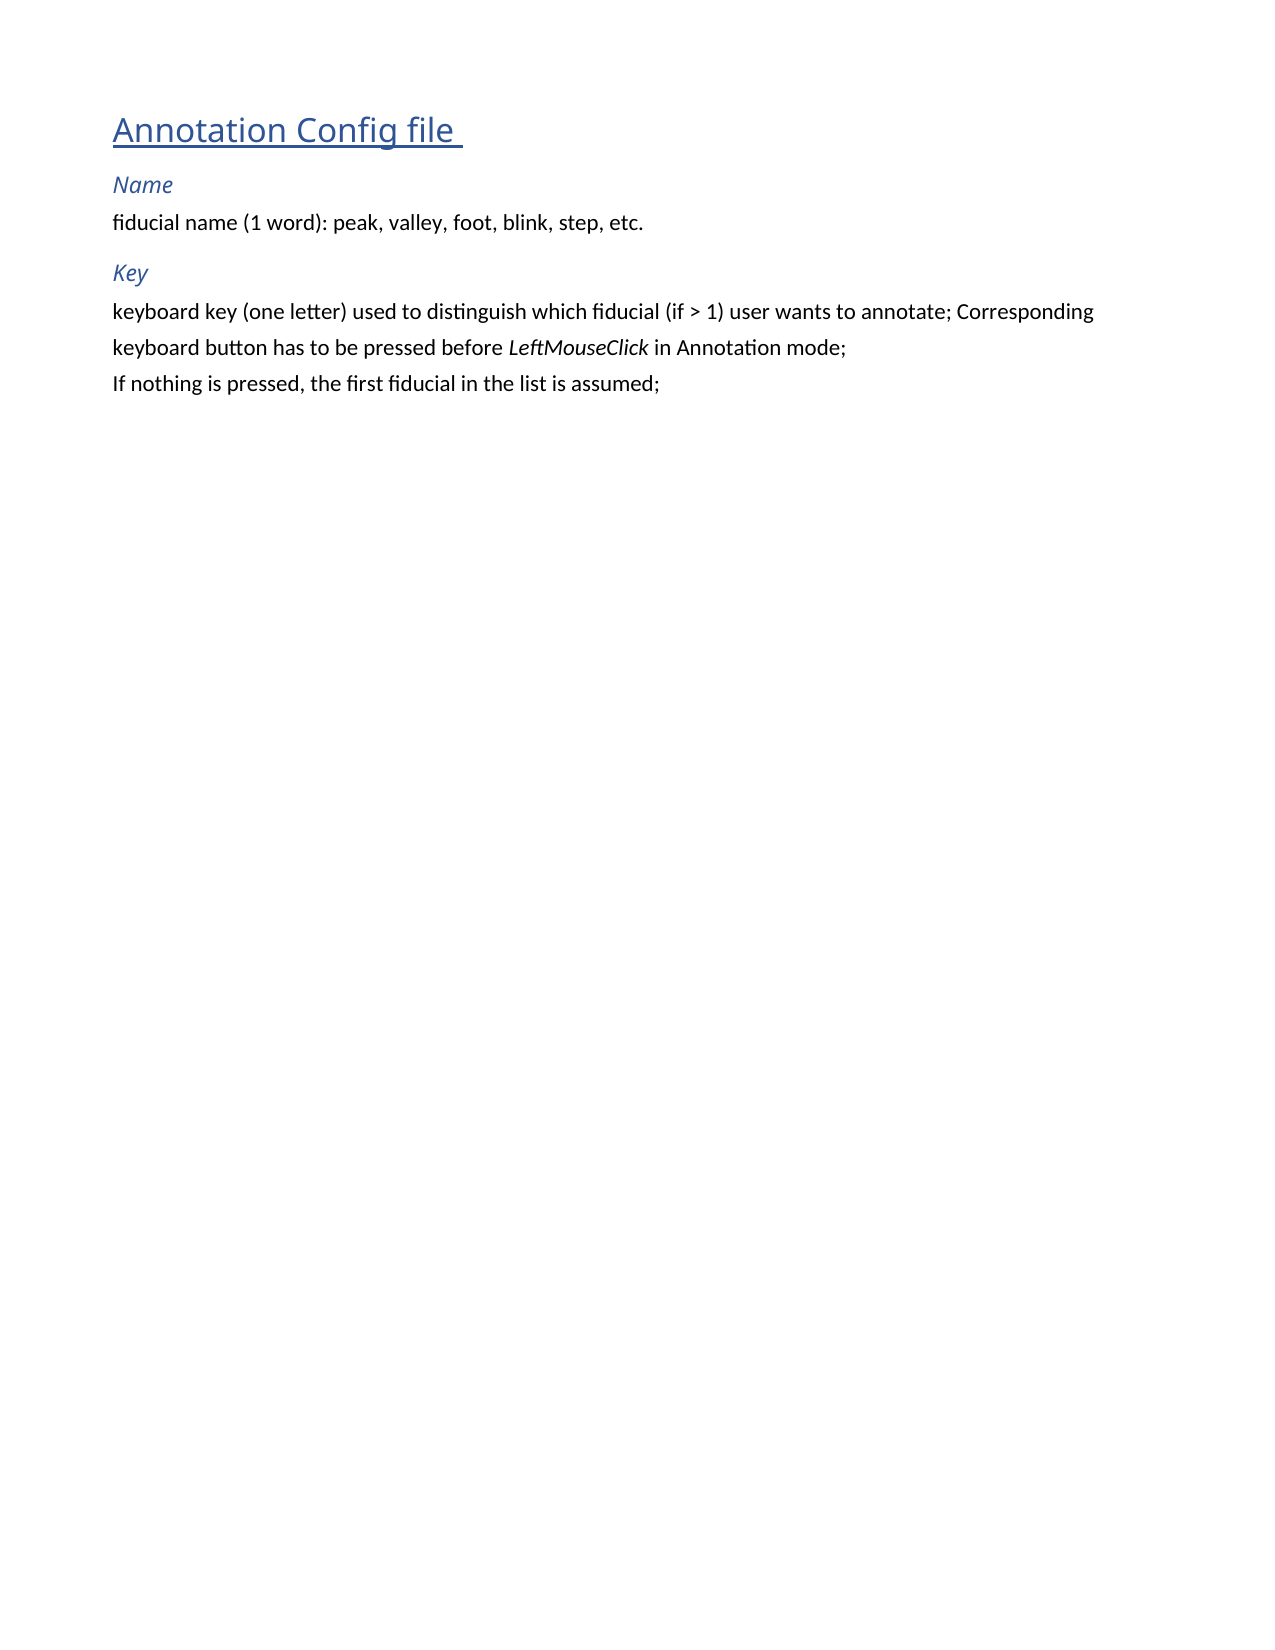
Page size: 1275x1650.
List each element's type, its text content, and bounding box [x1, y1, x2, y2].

subtitle Annotation Config file [112, 107, 1181, 153]
text Name fiducial name (1 word): peak, valley, foot, blink, step, etc. [112, 169, 1181, 236]
text Key keyboard key (one letter) used to distinguish which fiducial (if > 1) user wants to annotate; Corresponding keyboard button has to be pressed before LeftMouseClick in Annotation mode; If nothing is pressed, the first fiducial in the list is assumed; [112, 257, 1181, 397]
